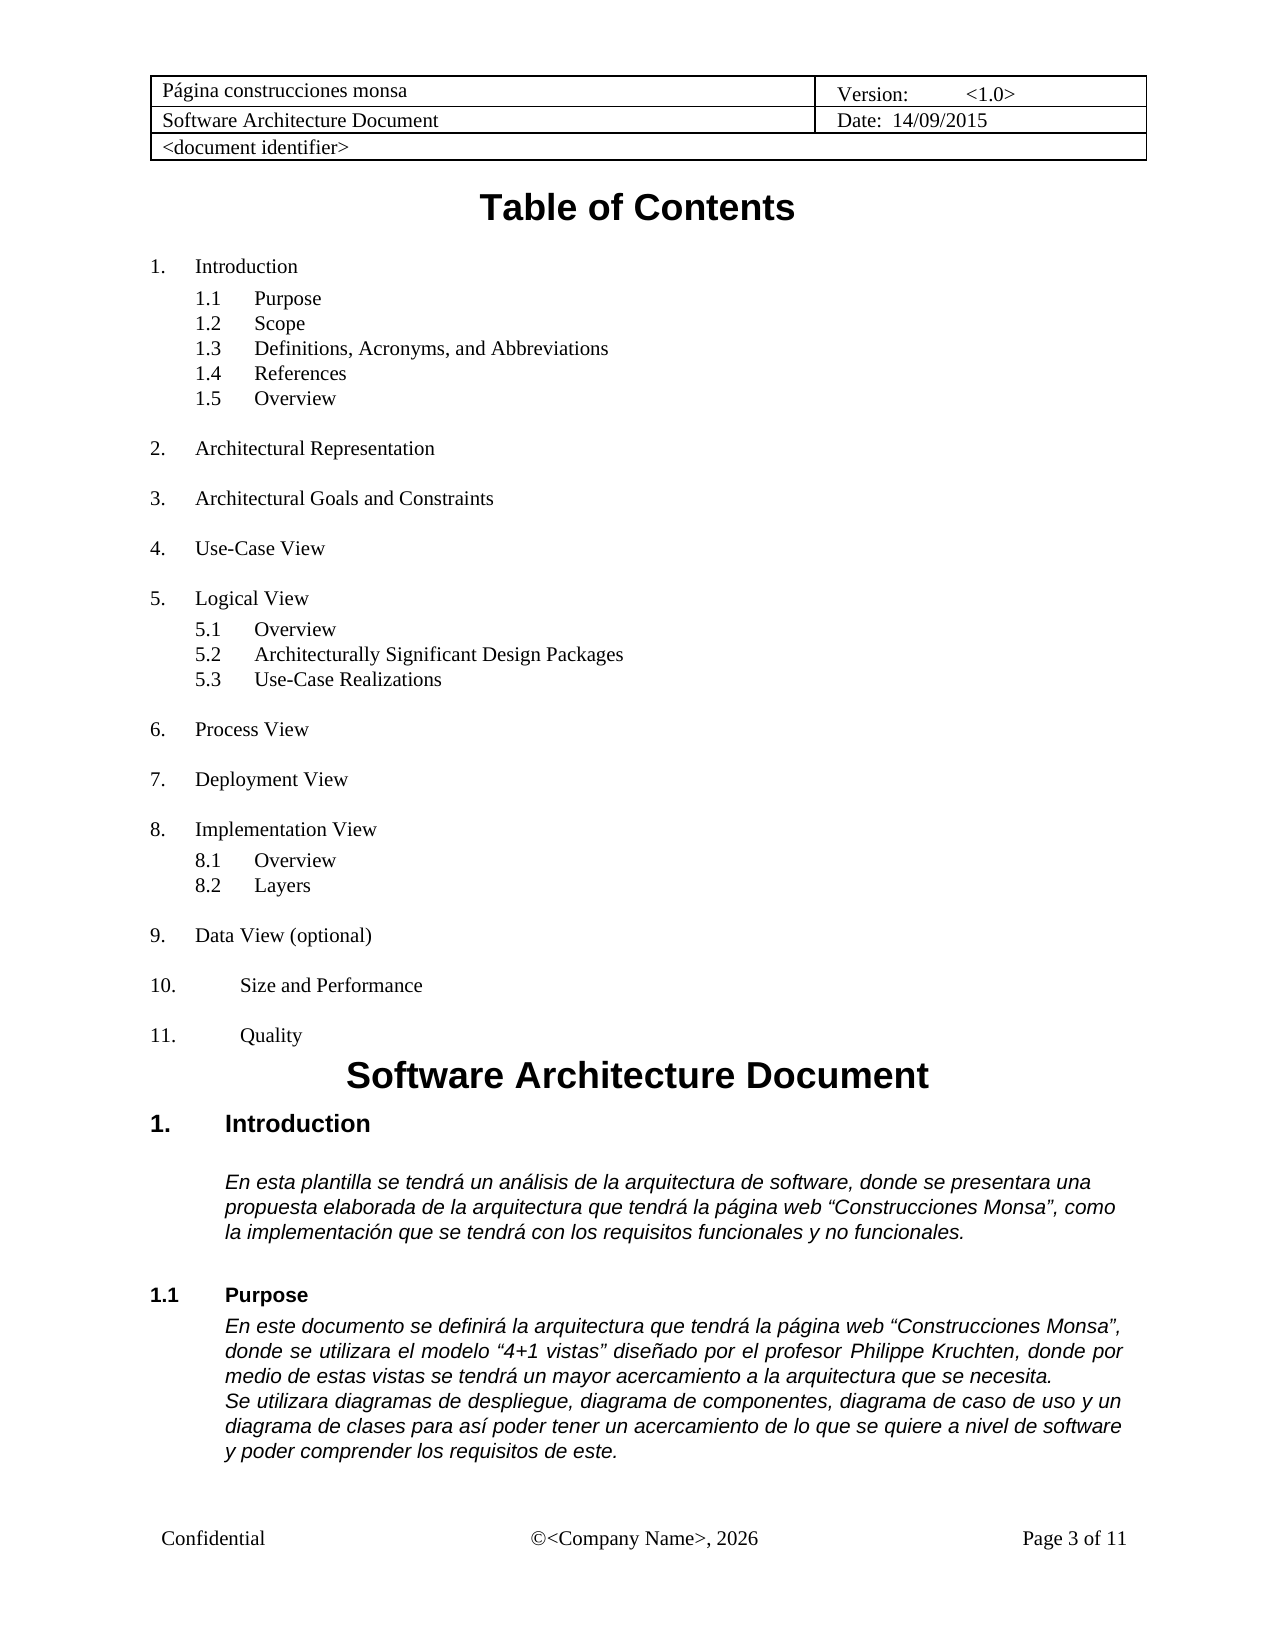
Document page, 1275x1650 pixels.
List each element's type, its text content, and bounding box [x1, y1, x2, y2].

text 5.2 Architecturally Significant Design Packages 4 [195, 641, 1050, 666]
text 5.3 Use-Case Realizations 4 [195, 666, 1050, 691]
text 8.1 Overview 4 [195, 847, 1050, 872]
title Table of Contents [150, 185, 1125, 228]
text 7. Deployment View 4 [150, 766, 1050, 791]
text En este documento se definirá la arquitectura que tendrá la página web “Construcciones Monsa”, donde se utilizara el modelo “4+1 vistas” diseñado por el profesor Philippe Kruchten, donde por medio de estas vistas se tendrá un mayor acercamiento a la arquitectura que se necesita. [225, 1313, 1125, 1388]
subtitle Purpose [150, 1282, 1125, 1307]
text 2. Architectural Representation 4 [150, 435, 1050, 460]
text 1. Introduction 4 [150, 253, 1050, 278]
text 5. Logical View 4 [150, 585, 1050, 610]
text 10. Size and Performance 4 [150, 972, 1050, 997]
text 1.3 Definitions, Acronyms, and Abbreviations 4 [195, 335, 1050, 360]
text 1.4 References 4 [195, 360, 1050, 385]
text 8.2 Layers 4 [195, 872, 1050, 897]
text En esta plantilla se tendrá un análisis de la arquitectura de software, donde se presentara una propuesta elaborada de la arquitectura que tendrá la página web “Construcciones Monsa”, como la implementación que se tendrá con los requisitos funcionales y no funcionales. [225, 1169, 1125, 1244]
text 4. Use-Case View 4 [150, 535, 1050, 560]
text 1.1 Purpose 4 [195, 285, 1050, 310]
subtitle Introduction [150, 1109, 1125, 1138]
text 3. Architectural Goals and Constraints 4 [150, 485, 1050, 510]
text Se utilizara diagramas de despliegue, diagrama de componentes, diagrama de caso de uso y un diagrama de clases para así poder tener un acercamiento de lo que se quiere a nivel de software y poder comprender los requisitos de este. [225, 1388, 1125, 1463]
text 9. Data View (optional) 4 [150, 922, 1050, 947]
text 1.5 Overview 4 [195, 385, 1050, 410]
text 8. Implementation View 4 [150, 816, 1050, 841]
text 5.1 Overview 4 [195, 616, 1050, 641]
text 6. Process View 4 [150, 716, 1050, 741]
text 1.2 Scope 4 [195, 310, 1050, 335]
text 11. Quality 4 [150, 1022, 1050, 1047]
